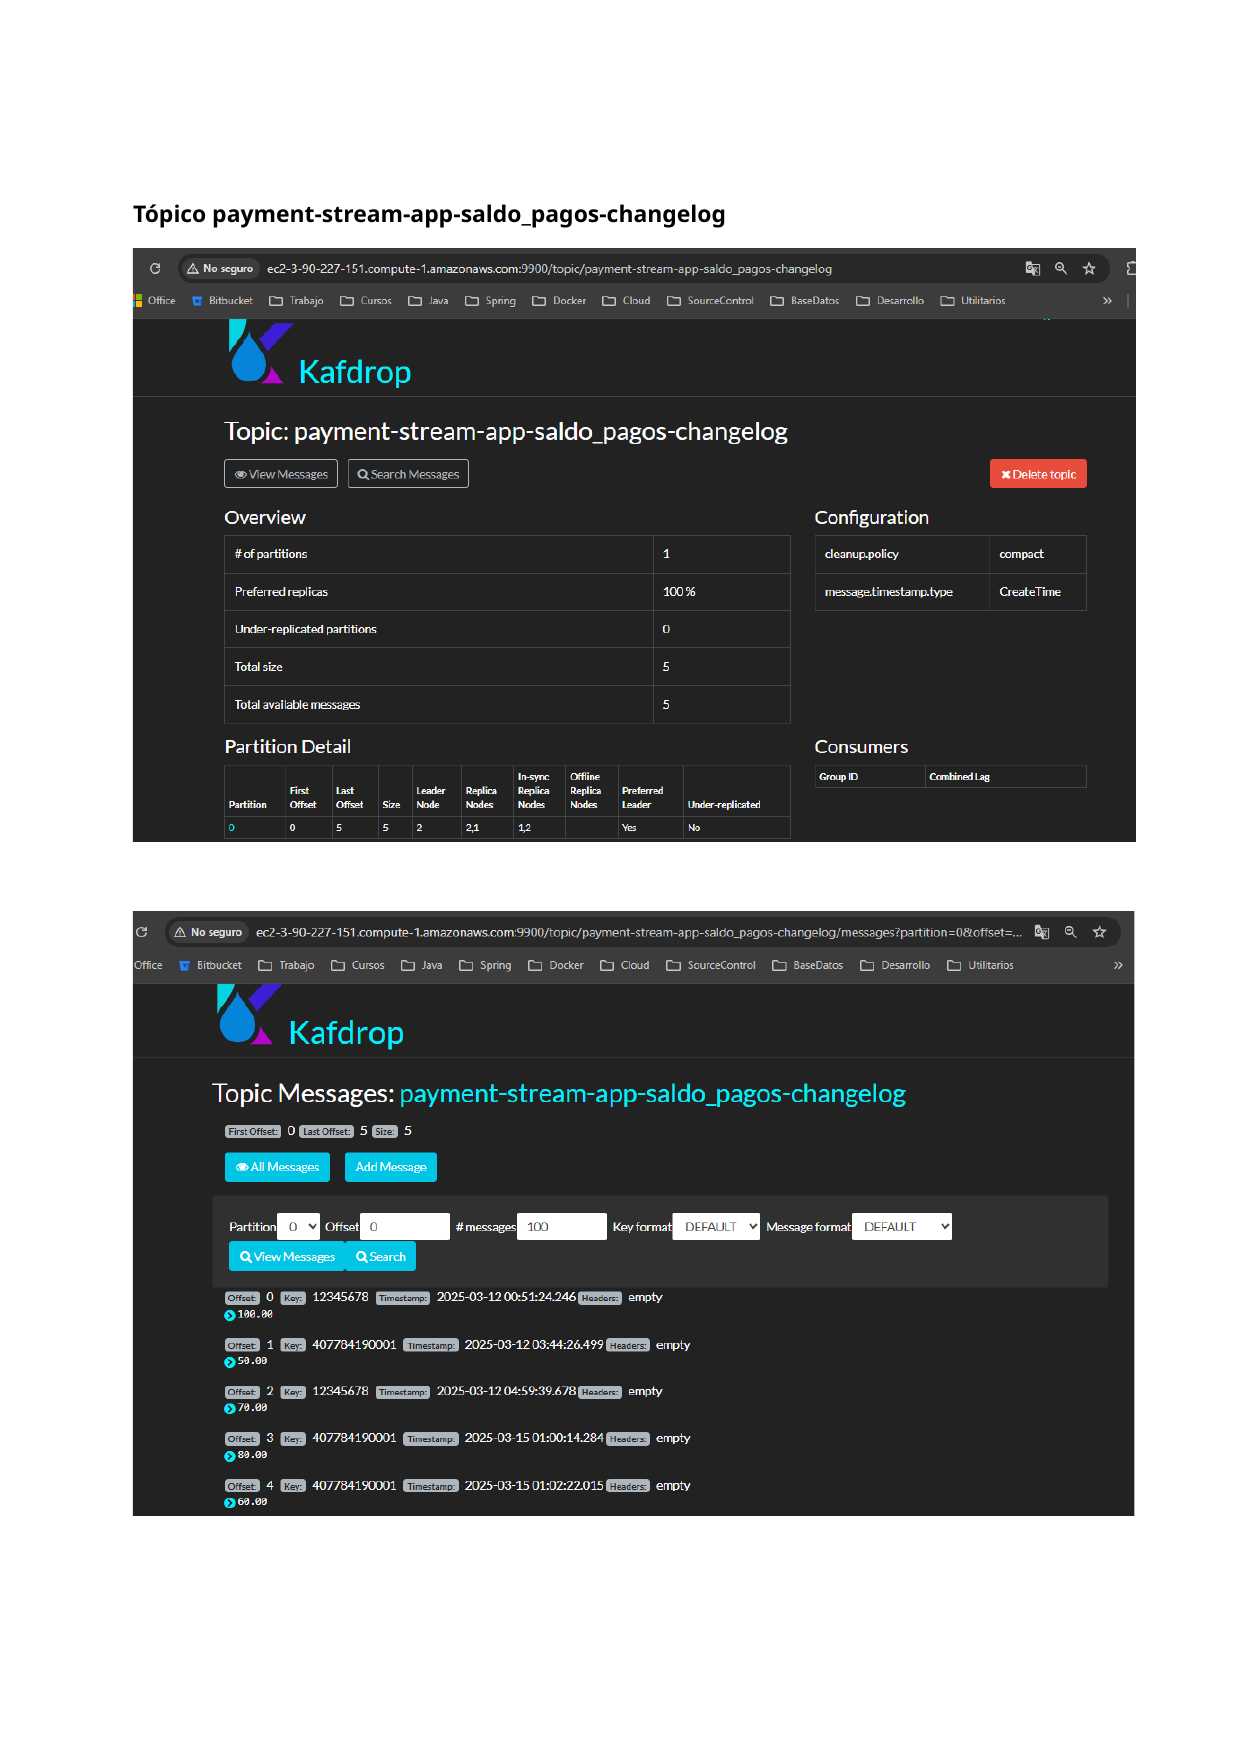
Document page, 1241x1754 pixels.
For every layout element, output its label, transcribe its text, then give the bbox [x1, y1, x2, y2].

picture [132, 911, 1135, 1516]
picture [132, 248, 1136, 842]
text Tópico payment-stream-app-saldo_pagos-changelog [133, 198, 1137, 229]
